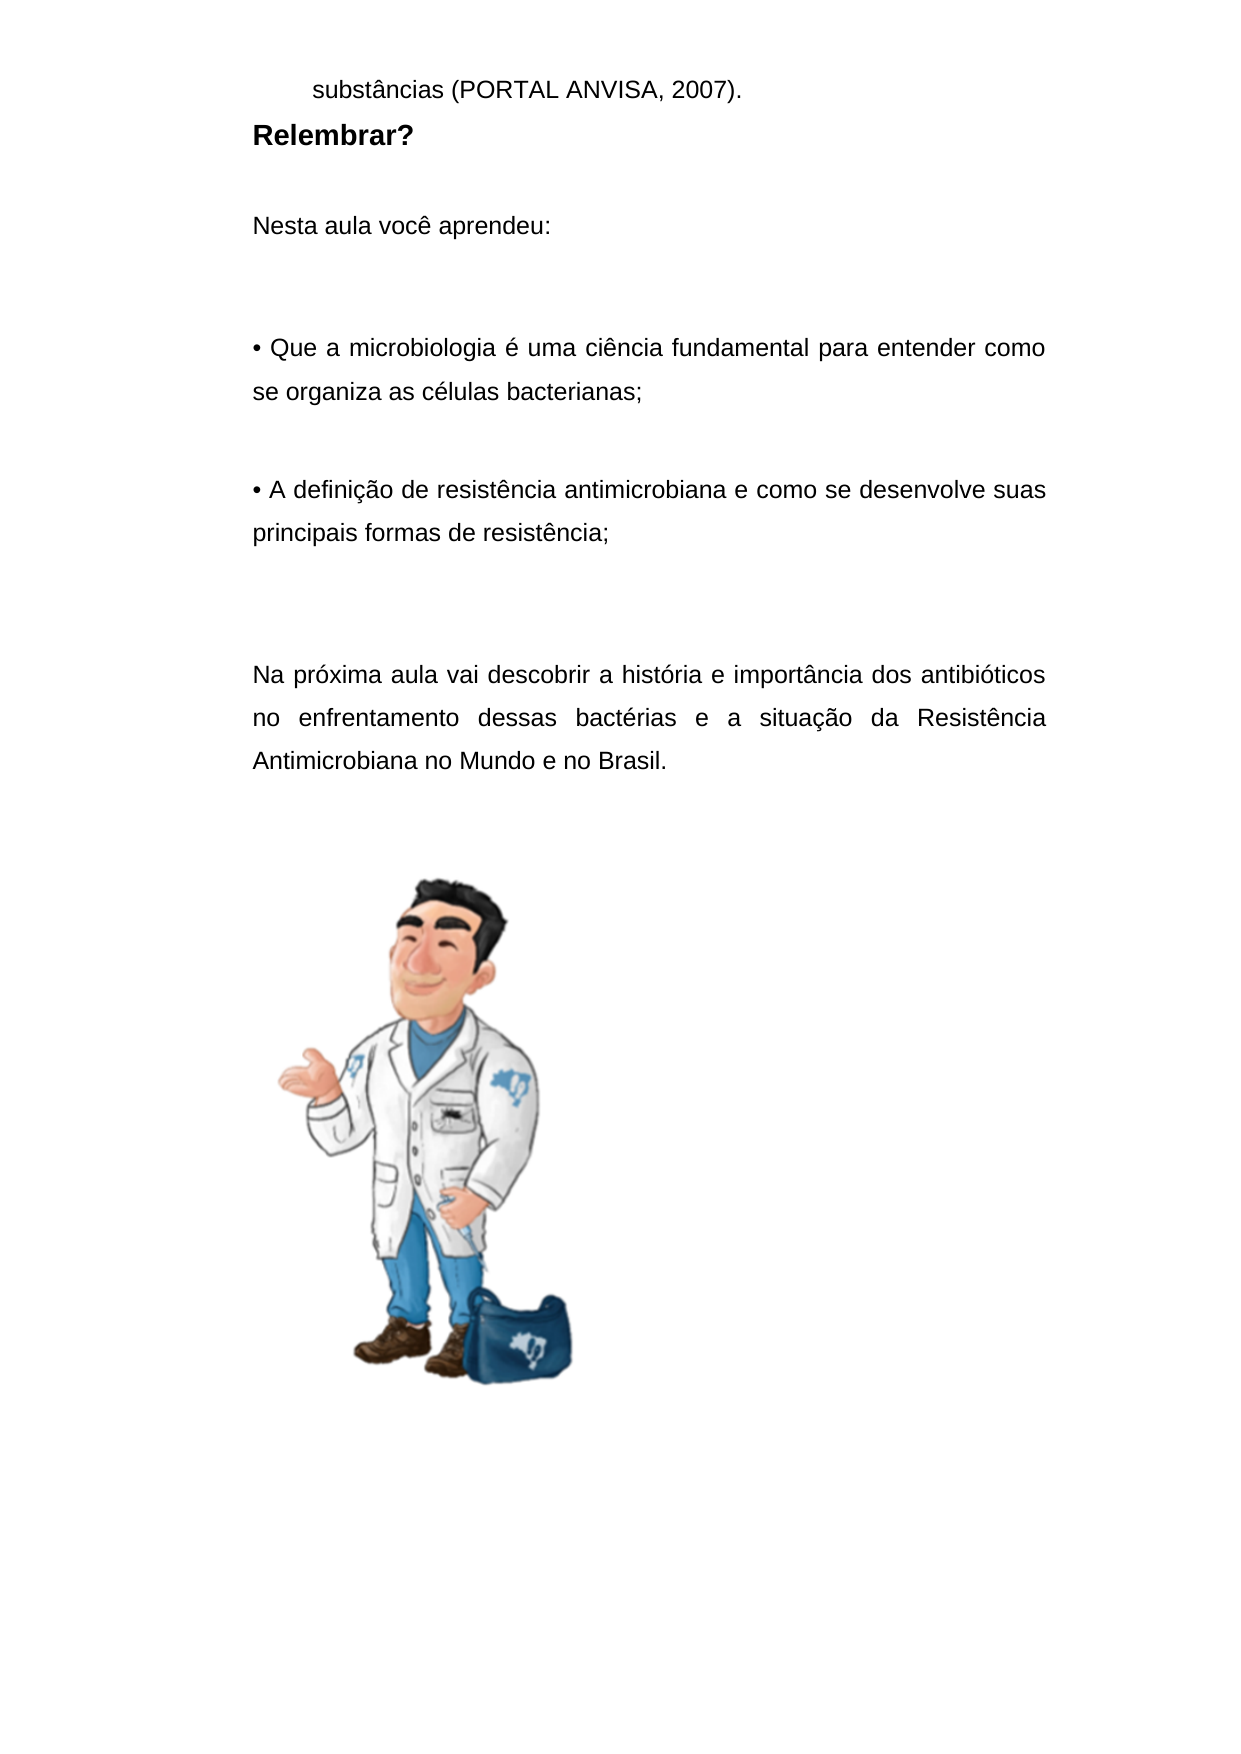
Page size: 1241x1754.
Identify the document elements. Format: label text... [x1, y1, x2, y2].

table_cell Relembrar? [75, 118, 1165, 211]
table_cell [75, 833, 1165, 1444]
table_cell • A definição de resistência antimicrobiana e como se desenvolve suas principais formas de resistência; [75, 475, 1165, 660]
table_cell • Que a microbiologia é uma ciência fundamental para entender como se organiza as células bacterianas; [75, 334, 1165, 475]
table_cell Na próxima aula vai descobrir a história e importância dos antibióticos no enfrentamento dessas bactérias e a situação da Resistência Antimicrobiana no Mundo e no Brasil. [75, 660, 1165, 832]
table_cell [75, 75, 1165, 118]
picture [252, 832, 609, 1430]
table_cell Nesta aula você aprendeu: [75, 211, 1165, 333]
